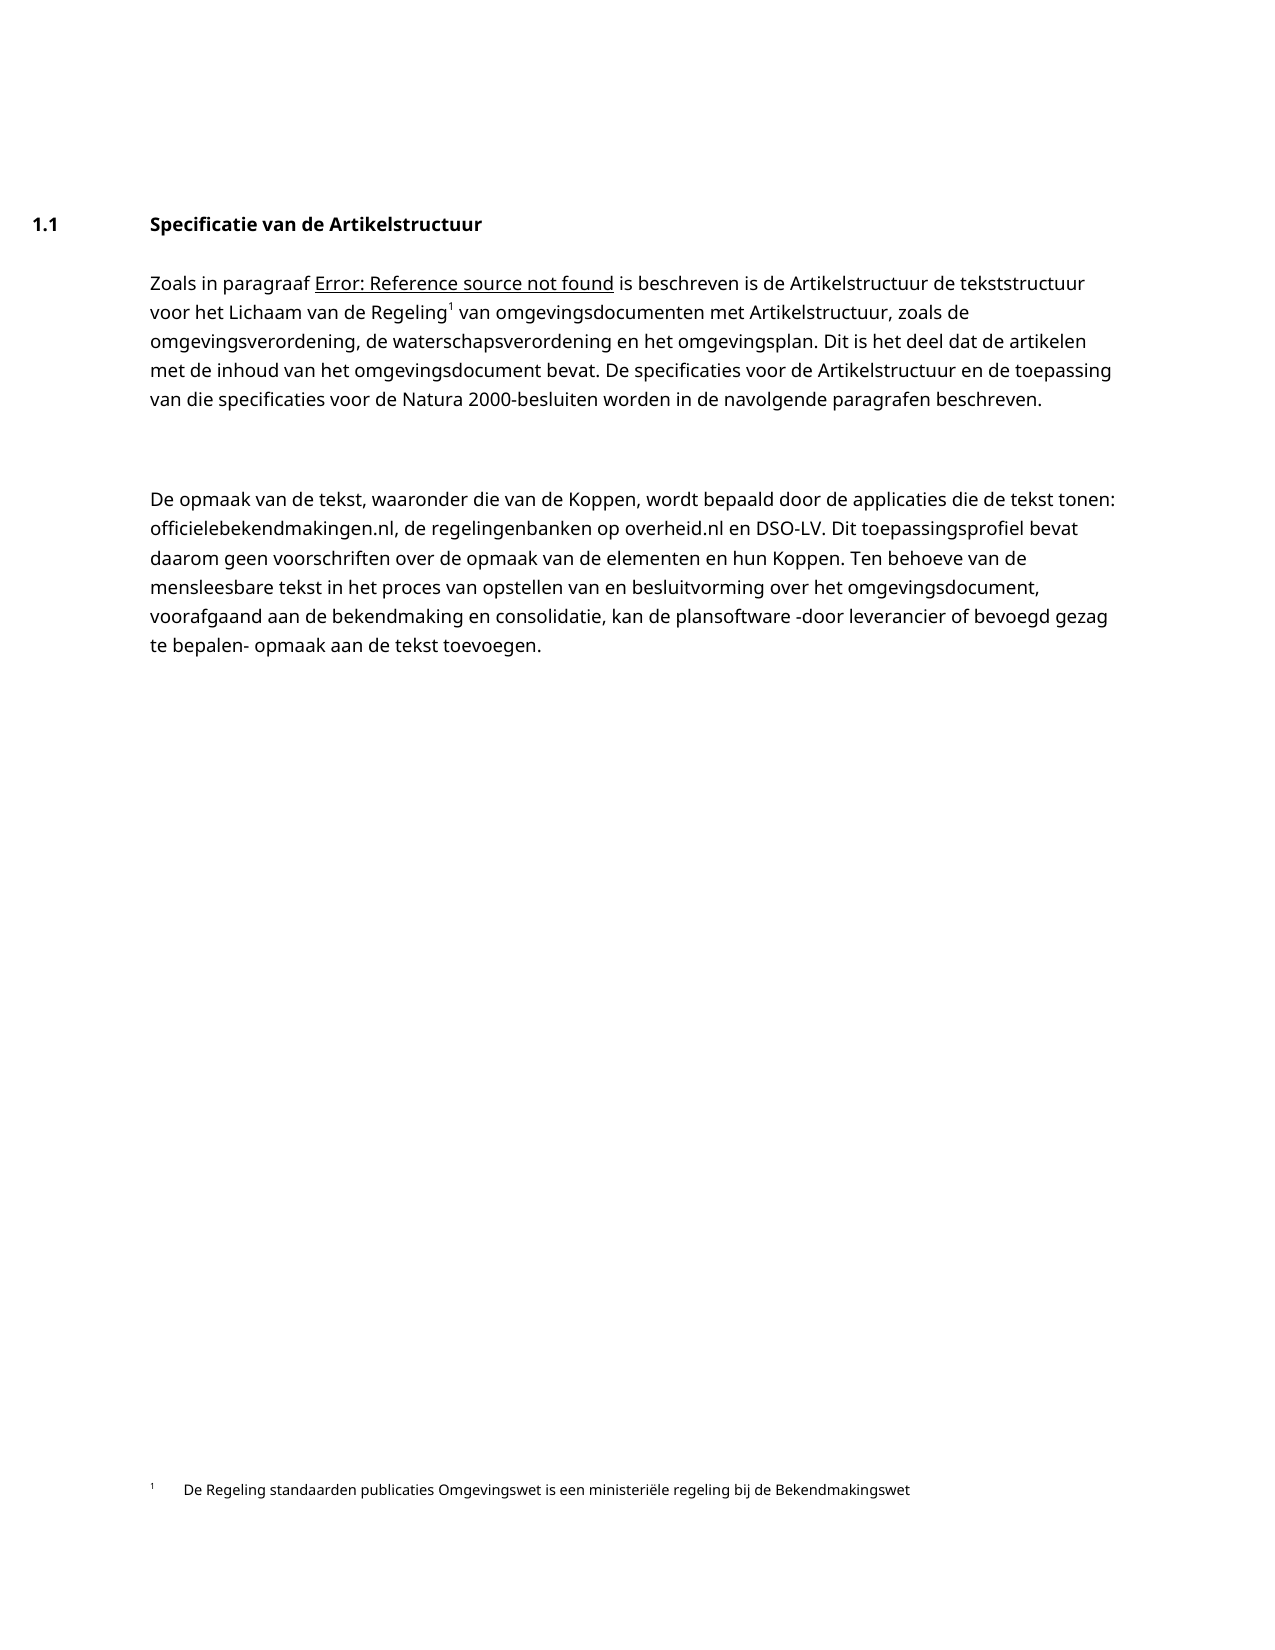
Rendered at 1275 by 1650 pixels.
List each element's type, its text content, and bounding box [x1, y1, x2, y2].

subtitle Specificatie van de Artikelstructuur [32, 208, 1125, 237]
text De opmaak van de tekst, waaronder die van de Koppen, wordt bepaald door de applicaties die de tekst tonen: officielebekendmakingen.nl, de regelingenbanken op overheid.nl en DSO-LV. Dit toepassingsprofiel bevat daarom geen voorschriften over de opmaak van de elementen en hun Koppen. Ten behoeve van de mensleesbare tekst in het proces van opstellen van en besluitvorming over het omgevingsdocument, voorafgaand aan de bekendmaking en consolidatie, kan de plansoftware -door leverancier of bevoegd gezag te bepalen- opmaak aan de tekst toevoegen. [150, 483, 1125, 658]
